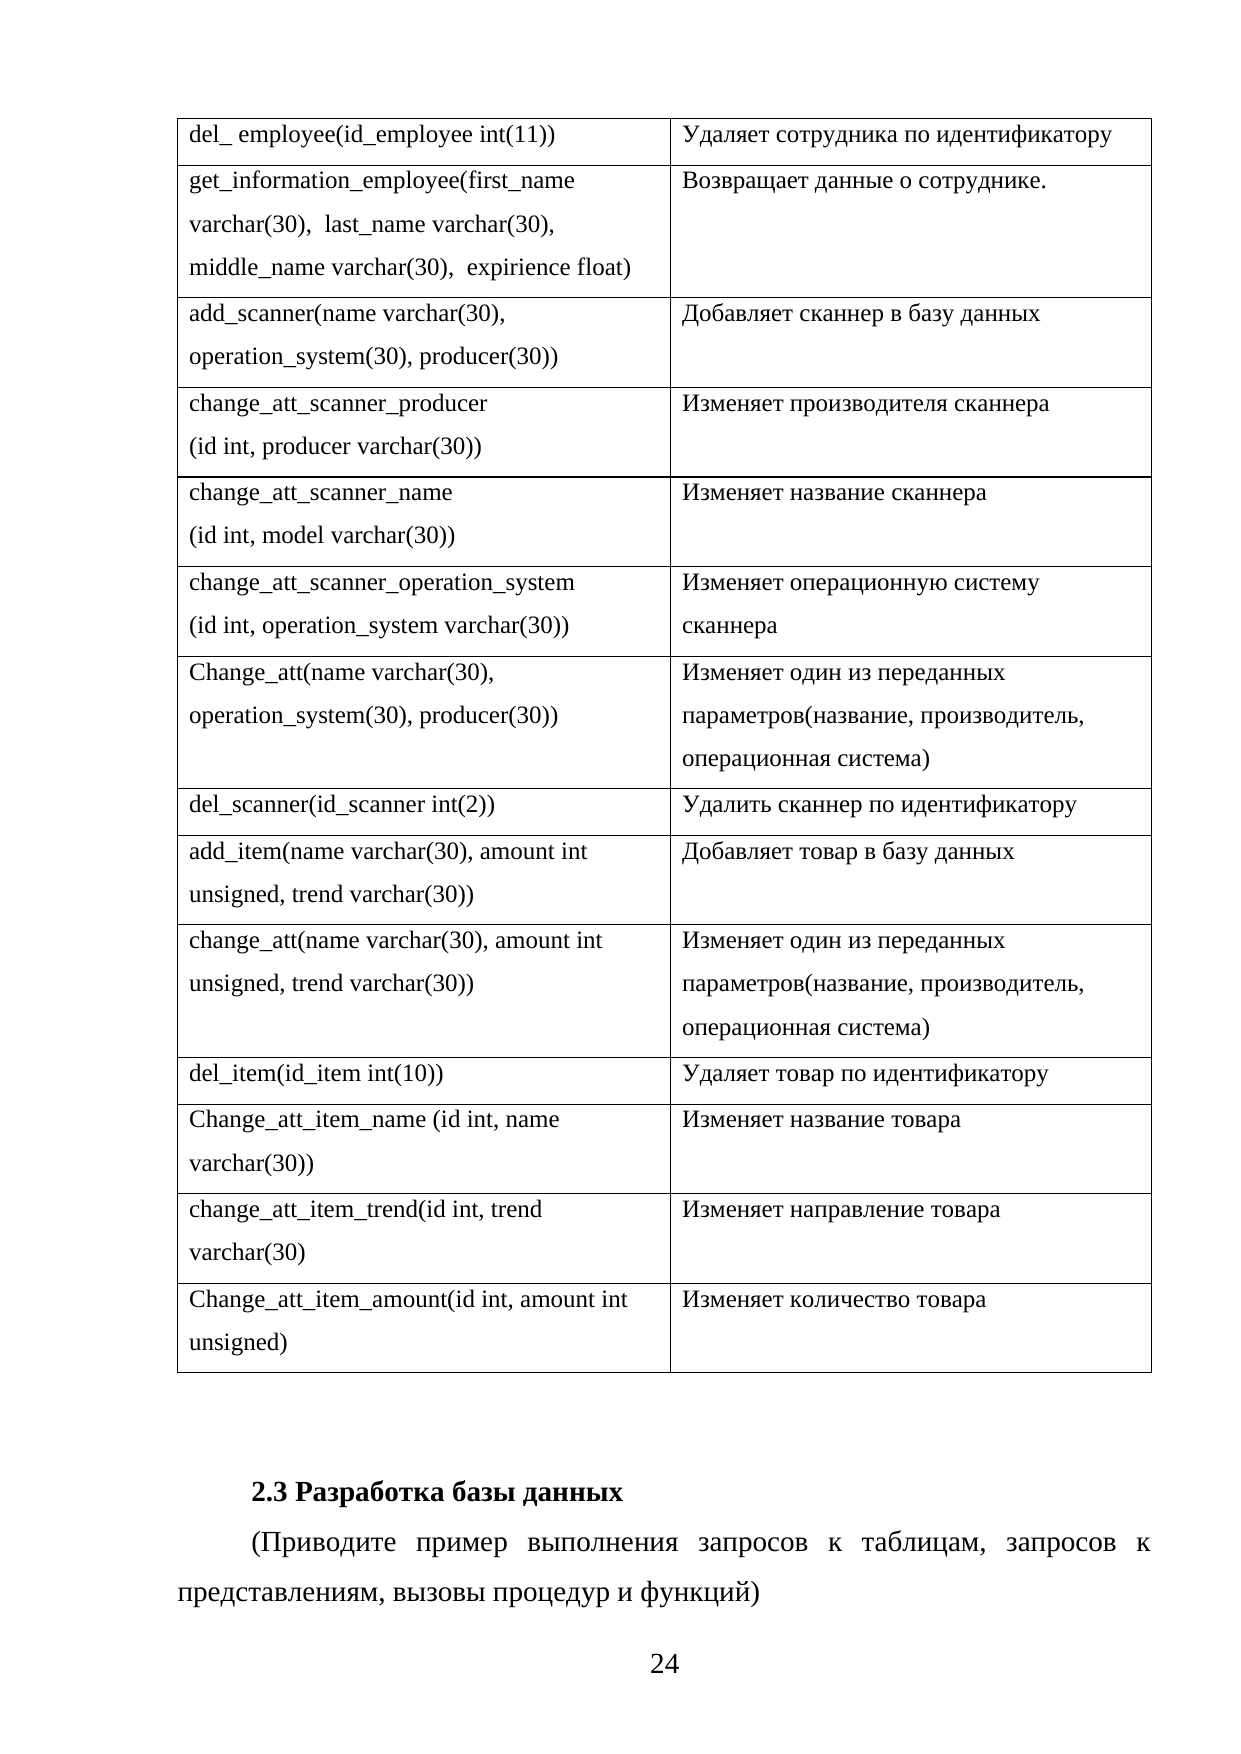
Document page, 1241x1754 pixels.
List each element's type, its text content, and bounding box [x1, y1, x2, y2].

table_cell Изменяет операционную систему сканнера [671, 567, 1151, 656]
table_cell Change_att_item_name (id int, name varchar(30)) [178, 1105, 670, 1193]
table_cell Добавляет сканнер в базу данных [671, 298, 1151, 387]
table_cell Удалить сканнер по идентификатору [671, 789, 1151, 835]
table_cell del_ employee(id_employee int(11)) [178, 119, 670, 164]
table_cell change_att_scanner_name (id int, model varchar(30)) [178, 478, 670, 566]
table_cell change_att(name varchar(30), amount int unsigned, trend varchar(30)) [178, 925, 670, 1057]
table_cell Изменяет производителя сканнера [671, 388, 1151, 476]
table_cell Добавляет товар в базу данных [671, 836, 1151, 924]
table_cell change_att_scanner_producer (id int, producer varchar(30)) [178, 388, 670, 476]
table_cell del_item(id_item int(10)) [178, 1058, 670, 1103]
table_cell Изменяет один из переданных параметров(название, производитель, операционная система) [671, 657, 1151, 788]
table_cell add_scanner(name varchar(30), operation_system(30), producer(30)) [178, 298, 670, 387]
table_cell Изменяет один из переданных параметров(название, производитель, операционная система) [671, 925, 1151, 1057]
table_cell del_scanner(id_scanner int(2)) [178, 789, 670, 835]
text (Приводите пример выполнения запросов к таблицам, запросов к представлениям, вызовы процедур и функций) [177, 1524, 1152, 1608]
table_cell change_att_item_trend(id int, trend varchar(30) [178, 1194, 670, 1283]
table_cell Изменяет название товара [671, 1105, 1151, 1193]
table_cell Возвращает данные о сотруднике. [671, 166, 1151, 297]
table_cell Change_att(name varchar(30), operation_system(30), producer(30)) [178, 657, 670, 788]
table_cell change_att_scanner_operation_system (id int, operation_system varchar(30)) [178, 567, 670, 656]
table_cell get_information_employee(first_name varchar(30), last_name varchar(30), middle_name varchar(30), expirience float) [178, 166, 670, 297]
subtitle 2.3 Разработка базы данных [177, 1474, 1152, 1507]
table_cell add_item(name varchar(30), amount int unsigned, trend varchar(30)) [178, 836, 670, 924]
table_cell Изменяет направление товара [671, 1194, 1151, 1283]
table_cell Change_att_item_amount(id int, amount int unsigned) [178, 1284, 670, 1372]
table_cell Удаляет товар по идентификатору [671, 1058, 1151, 1103]
table_cell Изменяет количество товара [671, 1284, 1151, 1372]
table_cell Удаляет сотрудника по идентификатору [671, 119, 1151, 164]
table_cell Изменяет название сканнера [671, 478, 1151, 566]
